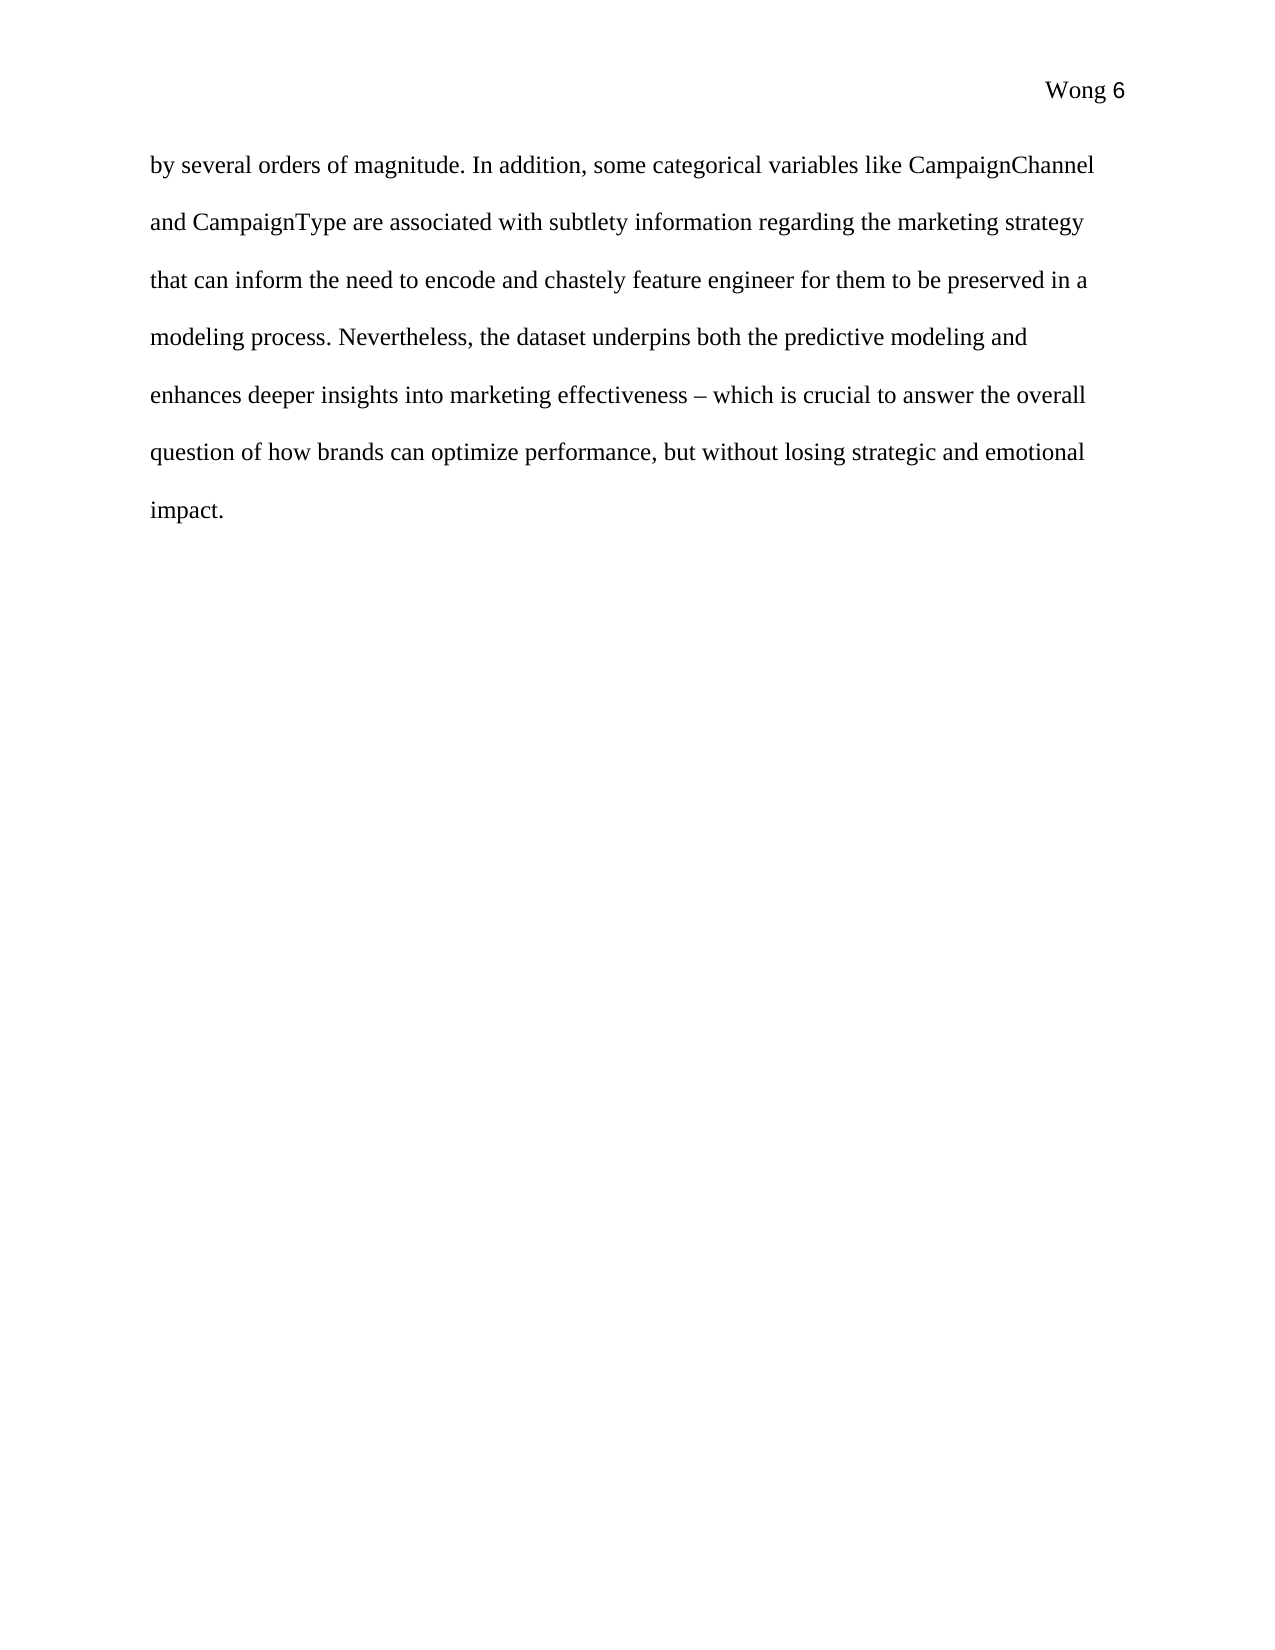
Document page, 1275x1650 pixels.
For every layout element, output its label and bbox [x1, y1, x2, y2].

text [150, 150, 1125, 524]
